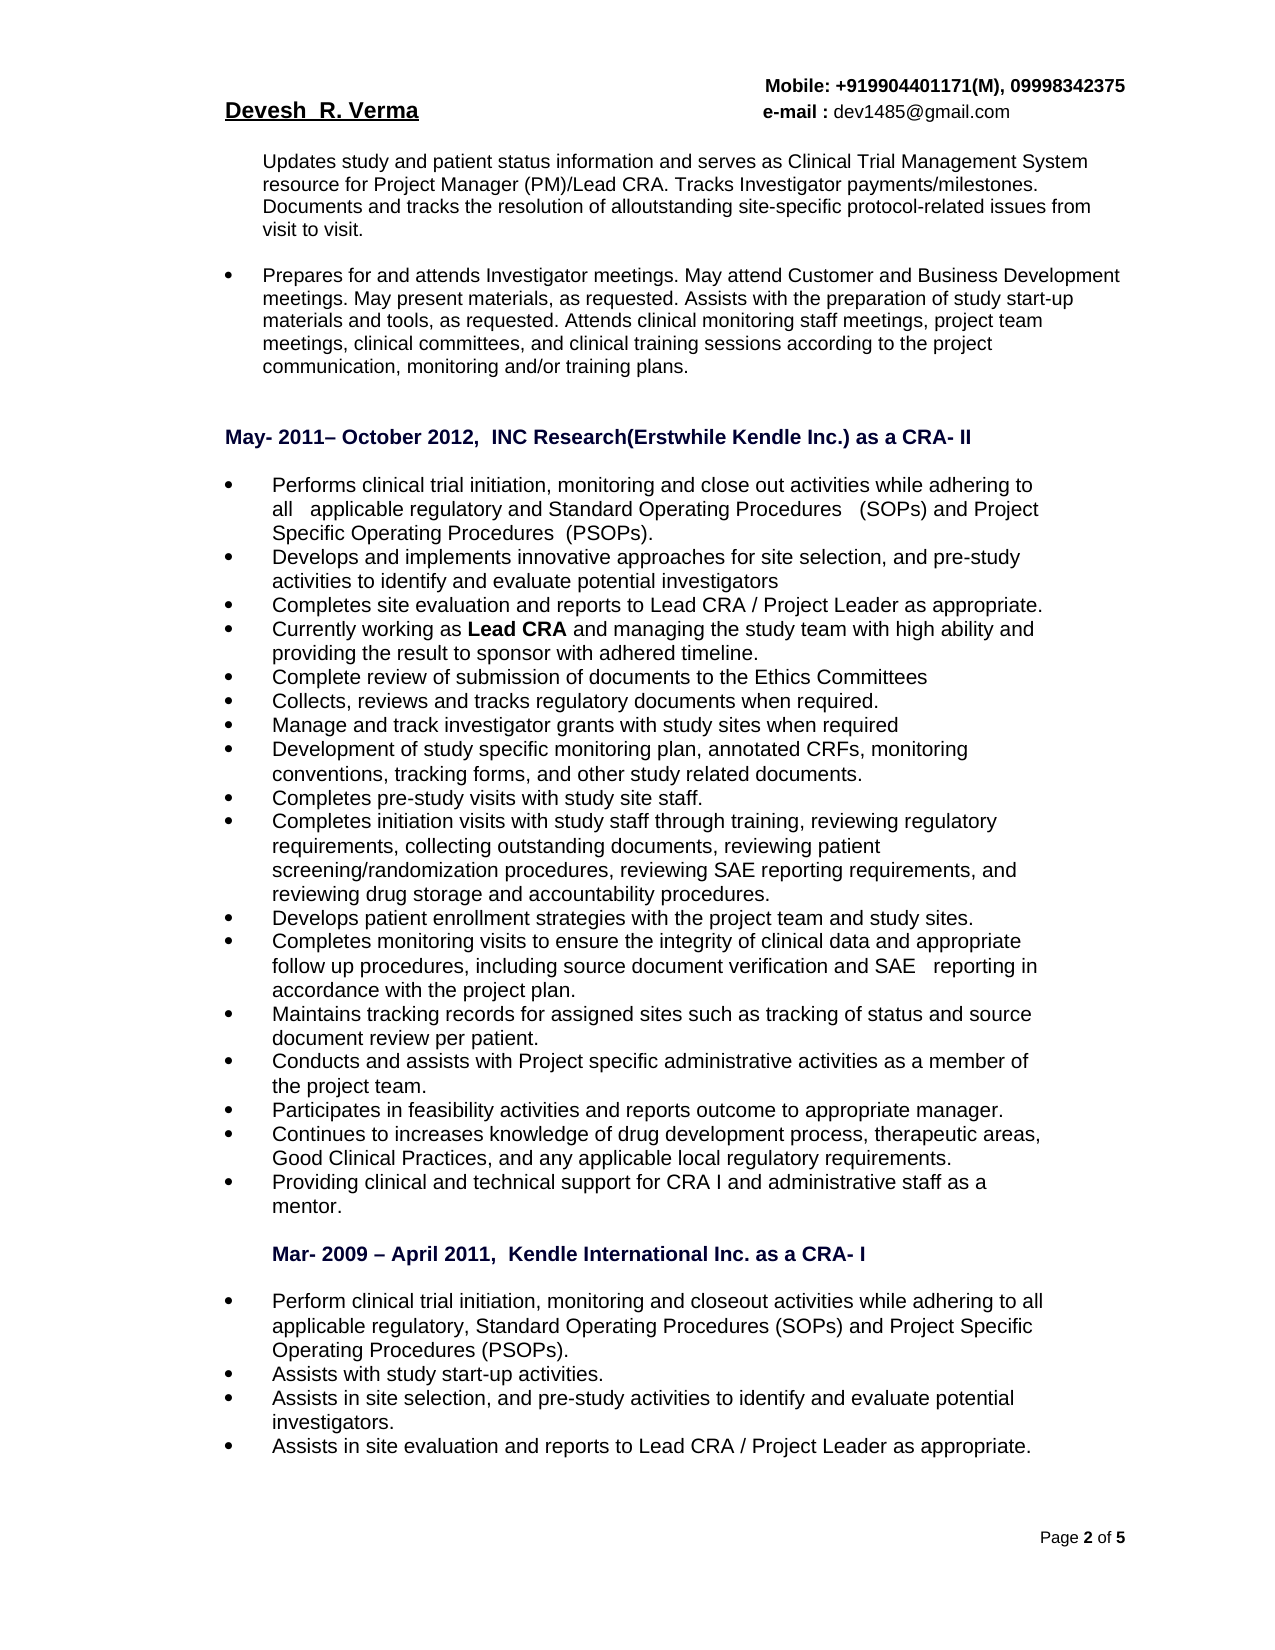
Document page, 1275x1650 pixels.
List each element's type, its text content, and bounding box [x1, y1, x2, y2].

list Complete review of submission of documents to the Ethics Committees [225, 665, 1050, 689]
list Completes site evaluation and reports to Lead CRA / Project Leader as appropriate. [225, 593, 1050, 617]
list Assists with study start-up activities. [225, 1361, 1125, 1385]
list Assists in site selection, and pre-study activities to identify and evaluate potential investigators. [225, 1385, 1125, 1433]
list Collects, reviews and tracks regulatory documents when required. [225, 689, 1050, 713]
list Perform clinical trial initiation, monitoring and closeout activities while adhering to all applicable regulatory, Standard Operating Procedures (SOPs) and Project Specific Operating Procedures (PSOPs). [225, 1289, 1050, 1361]
text May- 2011– October 2012, INC Research(Erstwhile Kendle Inc.) as a CRA- II [225, 425, 1050, 449]
list Completes initiation visits with study staff through training, reviewing regulatory requirements, collecting outstanding documents, reviewing patient screening/randomization procedures, reviewing SAE reporting requirements, and reviewing drug storage and accountability procedures. [225, 809, 1050, 905]
list Completes pre-study visits with study site staff. [225, 785, 1050, 809]
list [225, 150, 1125, 241]
list Develops patient enrollment strategies with the project team and study sites. [225, 905, 1050, 929]
list Conducts and assists with Project specific administrative activities as a member of the project team. [225, 1049, 1050, 1097]
list Development of study specific monitoring plan, annotated CRFs, monitoring conventions, tracking forms, and other study related documents. [225, 737, 1050, 785]
list Maintains tracking records for assigned sites such as tracking of status and source document review per patient. [225, 1001, 1050, 1049]
list Manage and track investigator grants with study sites when required [225, 713, 1050, 737]
list Performs clinical trial initiation, monitoring and close out activities while adhering to all applicable regulatory and Standard Operating Procedures (SOPs) and Project Specific Operating Procedures (PSOPs). [225, 473, 1050, 545]
list Prepares for and attends Investigator meetings. May attend Customer and Business Development meetings. May present materials, as requested. Assists with the preparation of study start-up materials and tools, as requested. Attends clinical monitoring staff meetings, project team meetings, clinical committees, and clinical training sessions according to the project communication, monitoring and/or training plans. [225, 263, 1125, 377]
list Assists in site evaluation and reports to Lead CRA / Project Leader as appropriate. [225, 1433, 1125, 1457]
list Providing clinical and technical support for CRA I and administrative staff as a mentor. Mar- 2009 – April 2011, Kendle International Inc. as a CRA- I [225, 1169, 1050, 1265]
list Currently working as Lead CRA and managing the study team with high ability and providing the result to sponsor with adhered timeline. [225, 617, 1050, 665]
list Develops and implements innovative approaches for site selection, and pre-study activities to identify and evaluate potential investigators [225, 545, 1050, 593]
list Participates in feasibility activities and reports outcome to appropriate manager. [225, 1097, 1050, 1121]
list Completes monitoring visits to ensure the integrity of clinical data and appropriate follow up procedures, including source document verification and SAE reporting in accordance with the project plan. [225, 929, 1050, 1001]
list Continues to increases knowledge of drug development process, therapeutic areas, Good Clinical Practices, and any applicable local regulatory requirements. [225, 1121, 1050, 1169]
